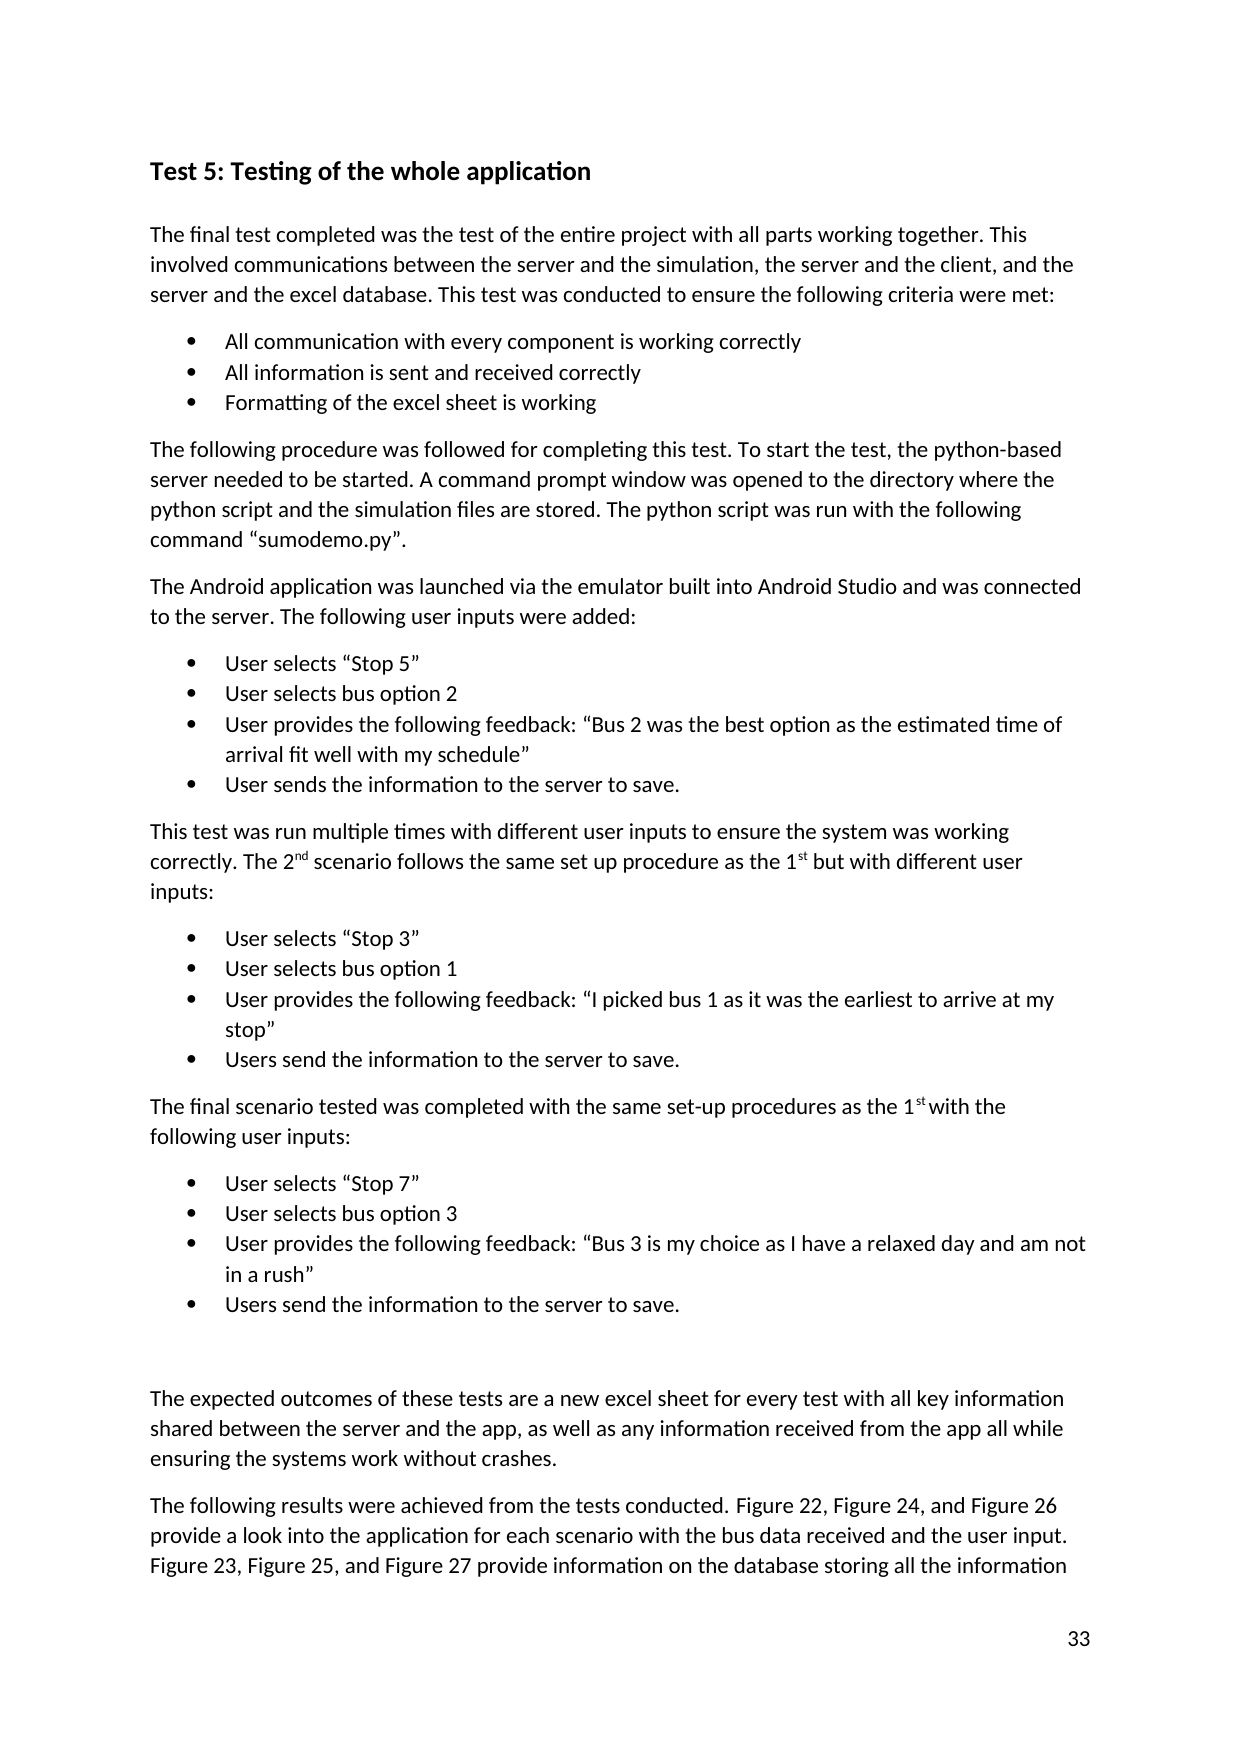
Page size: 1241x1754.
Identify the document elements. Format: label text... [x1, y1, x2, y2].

list User sends the information to the server to save. [187, 770, 1090, 798]
text The final scenario tested was completed with the same set-up procedures as the 1st with the following user inputs: [150, 1092, 1090, 1150]
list User selects “Stop 5” [187, 649, 1090, 677]
list All communication with every component is working correctly [187, 327, 1090, 356]
list User selects “Stop 7” [187, 1169, 1090, 1197]
list Formatting of the excel sheet is working [187, 388, 1090, 416]
list User selects bus option 1 [187, 954, 1090, 983]
list User selects bus option 3 [187, 1199, 1090, 1227]
text The Android application was launched via the emulator built into Android Studio and was connected to the server. The following user inputs were added: [150, 572, 1090, 631]
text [150, 1491, 1090, 1579]
list User selects bus option 2 [187, 679, 1090, 708]
list Users send the information to the server to save. [187, 1290, 1090, 1318]
list User provides the following feedback: “I picked bus 1 as it was the earliest to arrive at my stop” [187, 985, 1090, 1043]
list User provides the following feedback: “Bus 2 was the best option as the estimated time of arrival fit well with my schedule” [187, 710, 1090, 768]
text The following procedure was followed for completing this test. To start the test, the python-based server needed to be started. A command prompt window was opened to the directory where the python script and the simulation files are stored. The python script was run with the following command “sumodemo.py”. [150, 435, 1090, 553]
subtitle Test 5: Testing of the whole application [150, 154, 1090, 187]
list All information is sent and received correctly [187, 358, 1090, 386]
text The final test completed was the test of the entire project with all parts working together. This involved communications between the server and the simulation, the server and the client, and the server and the excel database. This test was conducted to ensure the following criteria were met: [150, 220, 1090, 309]
list Users send the information to the server to save. [187, 1045, 1090, 1073]
text The expected outcomes of these tests are a new excel sheet for every test with all key information shared between the server and the app, as well as any information received from the app all while ensuring the systems work without crashes. [150, 1384, 1090, 1472]
list User selects “Stop 3” [187, 924, 1090, 952]
list User provides the following feedback: “Bus 3 is my choice as I have a relaxed day and am not in a rush” [187, 1229, 1090, 1288]
text This test was run multiple times with different user inputs to ensure the system was working correctly. The 2nd scenario follows the same set up procedure as the 1st but with different user inputs: [150, 817, 1090, 906]
